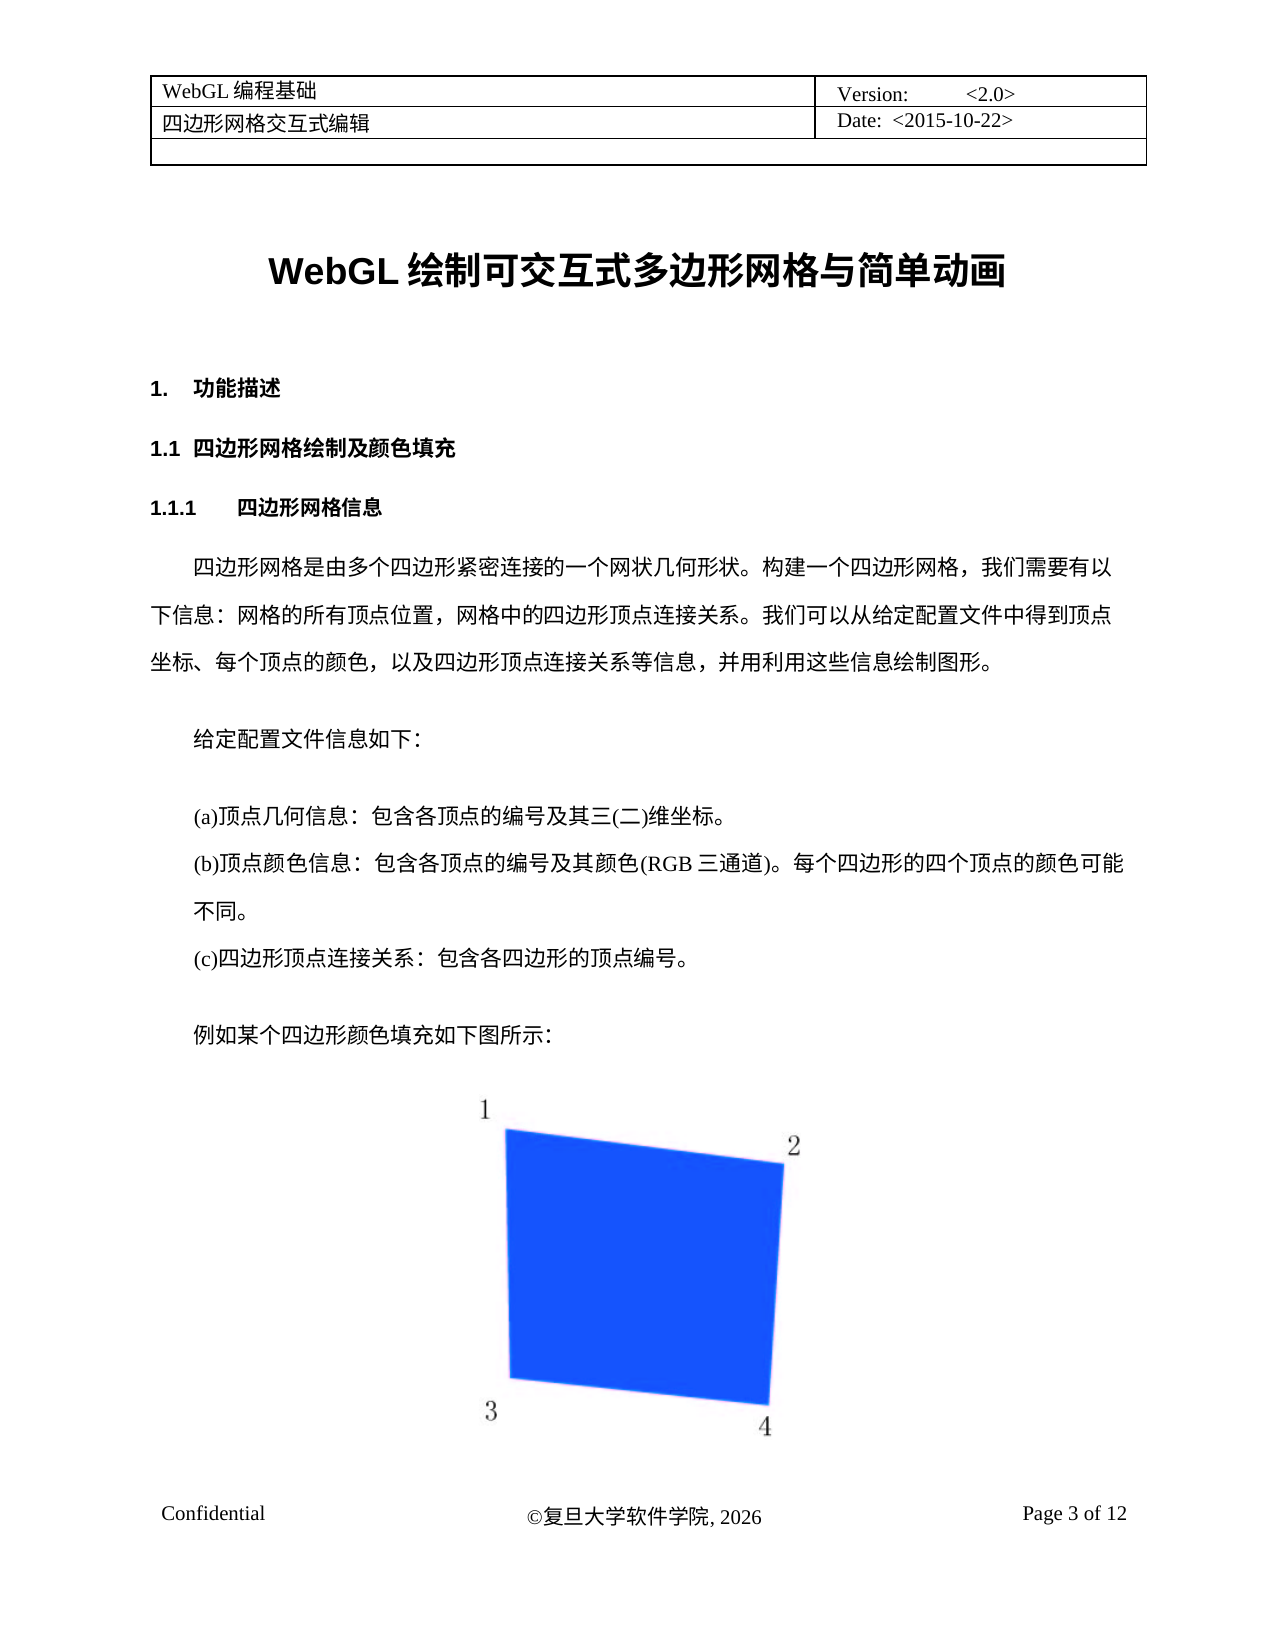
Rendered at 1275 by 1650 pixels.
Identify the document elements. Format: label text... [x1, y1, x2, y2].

text (b)顶点颜色信息：包含各顶点的编号及其颜色(RGB三通道)。每个四边形的四个顶点的颜色可能不同。 [194, 846, 1125, 925]
text 例如某个四边形颜色填充如下图所示： [150, 1018, 1125, 1049]
picture [478, 1094, 840, 1440]
text 给定配置文件信息如下： [150, 722, 1125, 754]
subtitle 四边形网格绘制及颜色填充 [150, 431, 1125, 463]
subtitle 四边形网格信息 [150, 491, 1125, 521]
subtitle 功能描述 [150, 371, 1125, 403]
title WebGL绘制可交互式多边形网格与简单动画 [150, 241, 1125, 295]
text (c)四边形顶点连接关系：包含各四边形的顶点编号。 [194, 941, 1125, 973]
text 四边形网格是由多个四边形紧密连接的一个网状几何形状。构建一个四边形网格，我们需要有以下信息：网格的所有顶点位置，网格中的四边形顶点连接关系。我们可以从给定配置文件中得到顶点坐标、每个顶点的颜色，以及四边形顶点连接关系等信息，并用利用这些信息绘制图形。 [150, 550, 1125, 677]
text (a)顶点几何信息：包含各顶点的编号及其三(二)维坐标。 [150, 799, 1125, 830]
